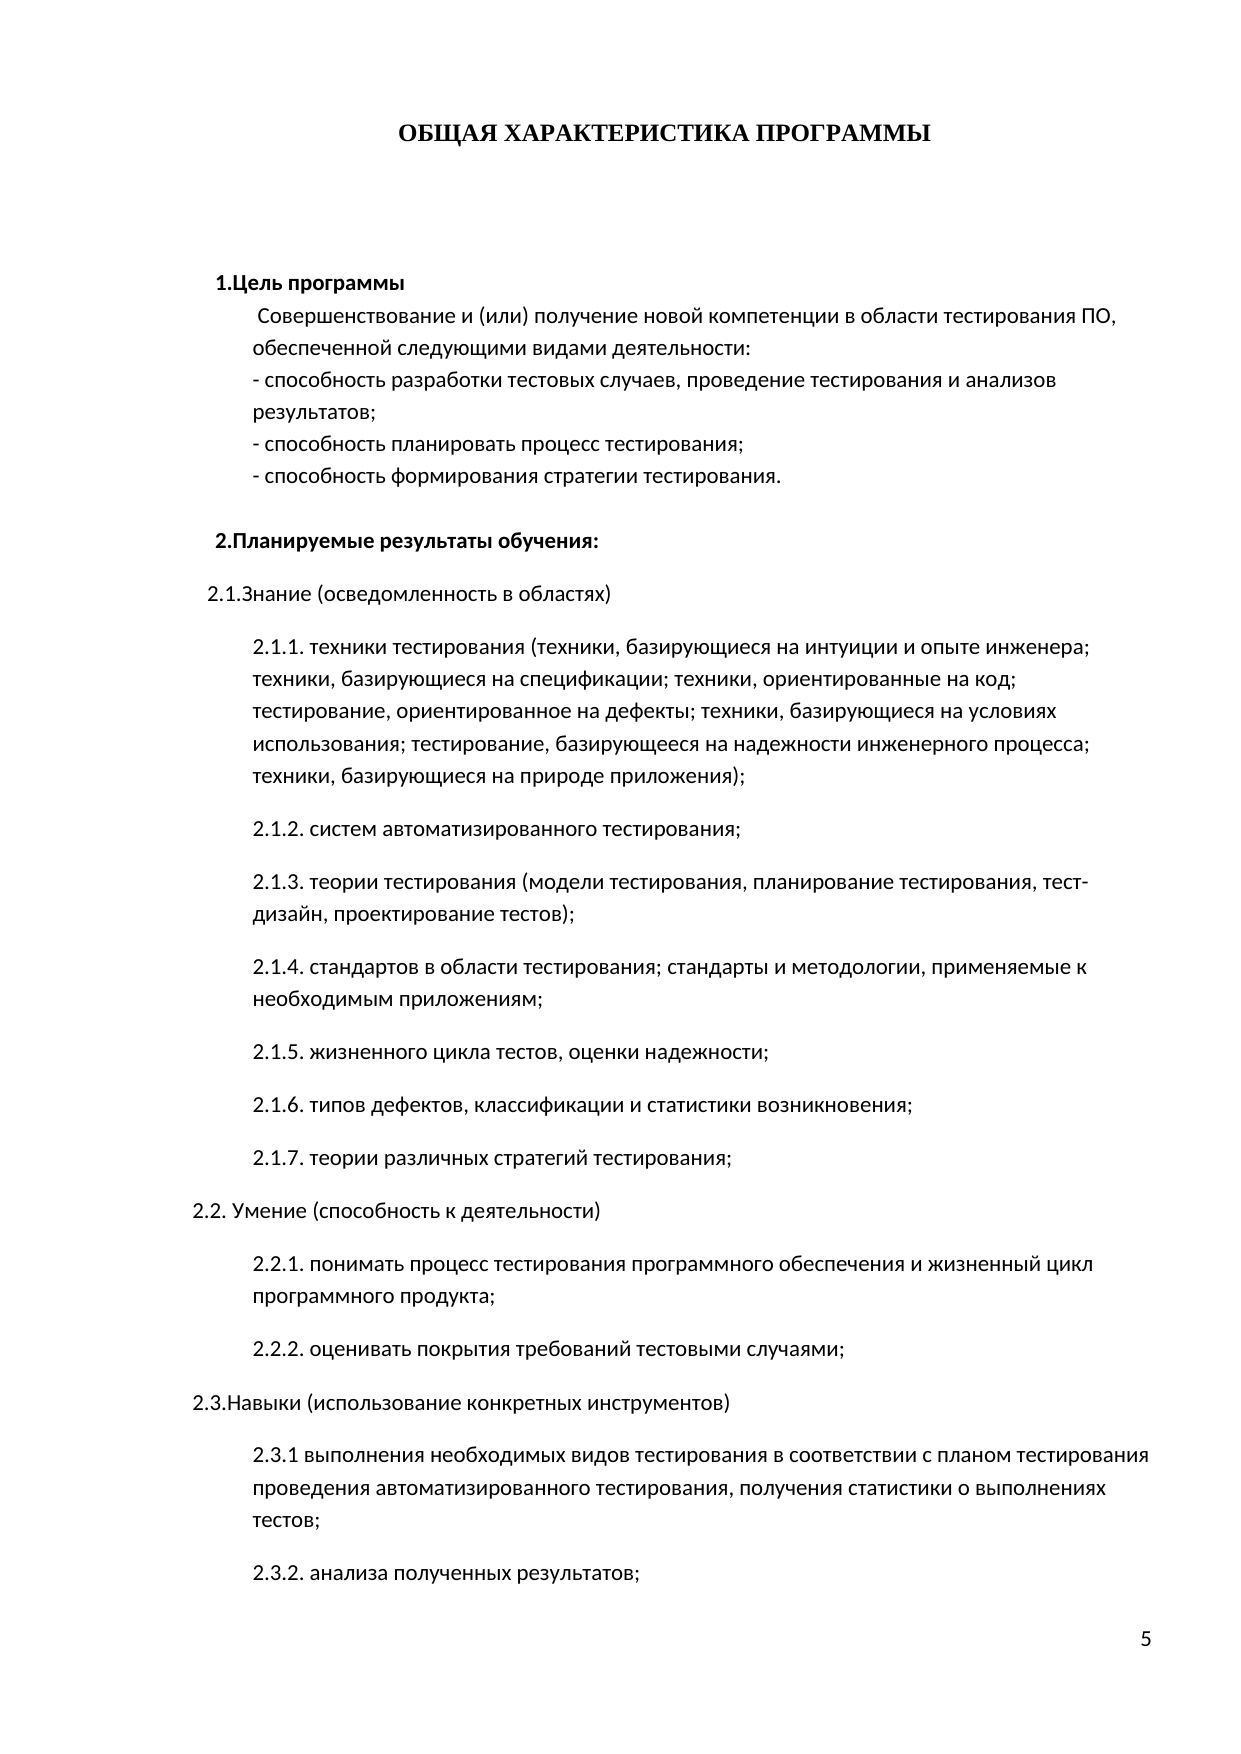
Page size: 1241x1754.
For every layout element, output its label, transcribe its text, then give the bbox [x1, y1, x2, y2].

text 2.1.Знание (осведомленность в областях) [207, 579, 1152, 607]
list 2.Планируемые результаты обучения: [215, 526, 1152, 554]
text 2.1.7. теории различных стратегий тестирования; [252, 1143, 1152, 1171]
list - способность разработки тестовых случаев, проведение тестирования и анализов результатов; [252, 365, 1152, 425]
text 2.3.Навыки (использование конкретных инструментов) [192, 1388, 1152, 1416]
list - способность планировать процесс тестирования; [252, 429, 1152, 457]
text 2.1.4. стандартов в области тестирования; стандарты и методологии, применяемые к необходимым приложениям; [252, 952, 1152, 1012]
text 2.1.1. техники тестирования (техники, базирующиеся на интуиции и опыте инженера; техники, базирующиеся на спецификации; техники, ориентированные на код; тестирование, ориентированное на дефекты; техники, базирующиеся на условиях использования; тестирование, базирующееся на надежности инженерного процесса; техники, базирующиеся на природе приложения); [252, 632, 1152, 789]
text 2.2. Умение (способность к деятельности) [192, 1196, 1152, 1224]
text 2.3.2. анализа полученных результатов; [252, 1558, 1152, 1586]
text 2.2.1. понимать процесс тестирования программного обеспечения и жизненный цикл программного продукта; [252, 1249, 1152, 1309]
list 1.Цель программы [215, 268, 1152, 297]
text ОБЩАЯ ХАРАКТЕРИСТИКА ПРОГРАММЫ [177, 118, 1152, 147]
text 2.1.5. жизненного цикла тестов, оценки надежности; [252, 1037, 1152, 1065]
list Совершенствование и (или) получение новой компетенции в области тестирования ПО, обеспеченной следующими видами деятельности: [252, 301, 1152, 361]
list - способность формирования стратегии тестирования. [252, 462, 1152, 490]
text 2.1.6. типов дефектов, классификации и статистики возникновения; [252, 1090, 1152, 1118]
text 2.1.3. теории тестирования (модели тестирования, планирование тестирования, тест-дизайн, проектирование тестов); [252, 867, 1152, 927]
text 2.3.1 выполнения необходимых видов тестирования в соответствии с планом тестирования проведения автоматизированного тестирования, получения статистики о выполнениях тестов; [252, 1441, 1152, 1533]
text 2.1.2. систем автоматизированного тестирования; [252, 814, 1152, 842]
text 2.2.2. оценивать покрытия требований тестовыми случаями; [252, 1334, 1152, 1363]
